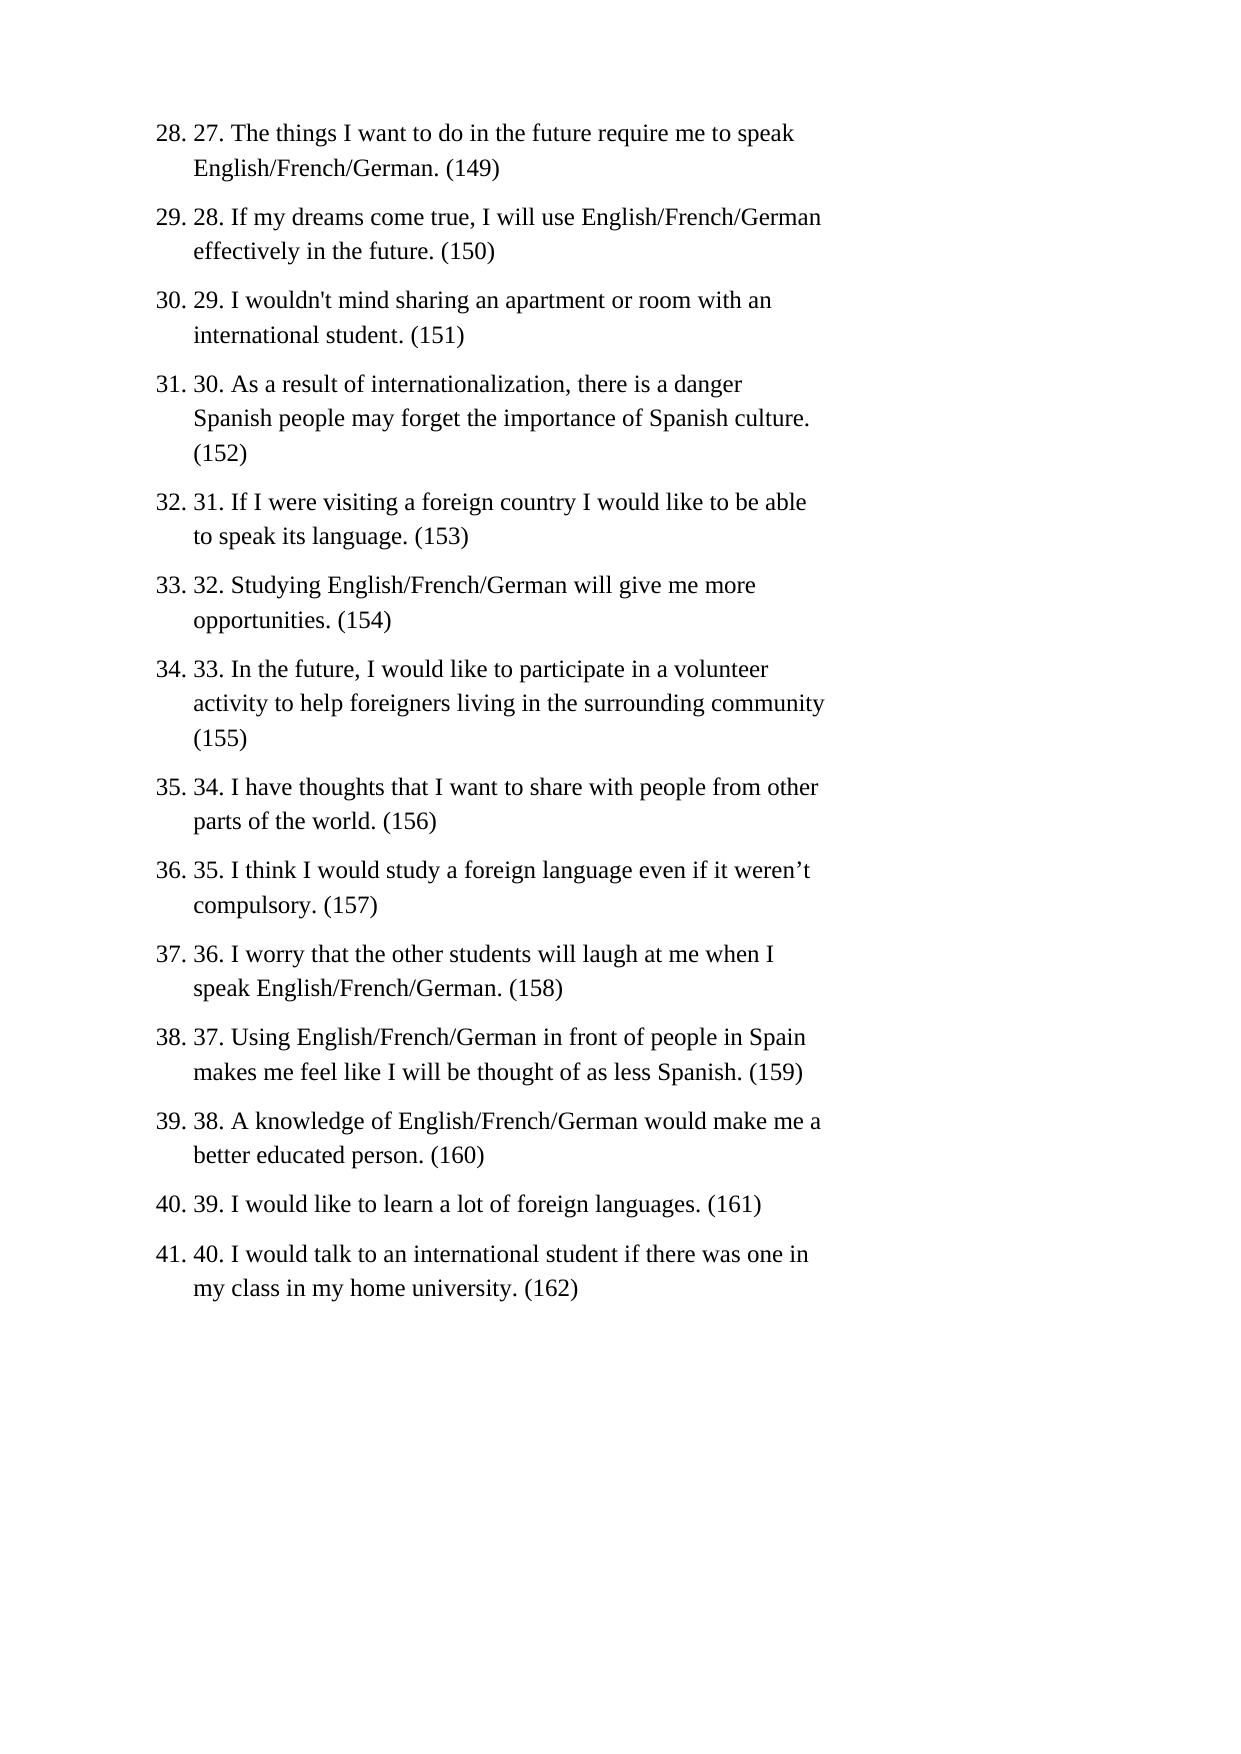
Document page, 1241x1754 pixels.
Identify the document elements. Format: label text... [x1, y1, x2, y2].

text 34. I have thoughts that I want to share with people from other parts of the world. (156) [156, 772, 827, 835]
text 33. In the future, I would like to participate in a volunteer activity to help foreigners living in the surrounding community (155) [156, 654, 827, 752]
text 36. I worry that the other students will laugh at me when I speak English/French/German. (158) [156, 939, 827, 1002]
text 37. Using English/French/German in front of people in Spain makes me feel like I will be thought of as less Spanish. (159) [156, 1022, 827, 1086]
text 32. Studying English/French/German will give me more opportunities. (154) [156, 570, 827, 633]
text 30. As a result of internationalization, there is a danger Spanish people may forget the importance of Spanish culture. (152) [156, 369, 827, 466]
text 35. I think I would study a foreign language even if it weren’t compulsory. (157) [156, 855, 827, 919]
text 38. A knowledge of English/French/German would make me a better educated person. (160) [156, 1106, 827, 1169]
text 40. I would talk to an international student if there was one in my class in my home university. (162) [156, 1239, 827, 1302]
text 27. The things I want to do in the future require me to speak English/French/German. (149) [156, 118, 827, 181]
text 28. If my dreams come true, I will use English/French/German effectively in the future. (150) [156, 202, 827, 265]
text 29. I wouldn't mind sharing an apartment or room with an international student. (151) [156, 285, 827, 348]
text 31. If I were visiting a foreign country I would like to be able to speak its language. (153) [156, 487, 827, 550]
text 39. I would like to learn a lot of foreign languages. (161) [156, 1189, 827, 1218]
